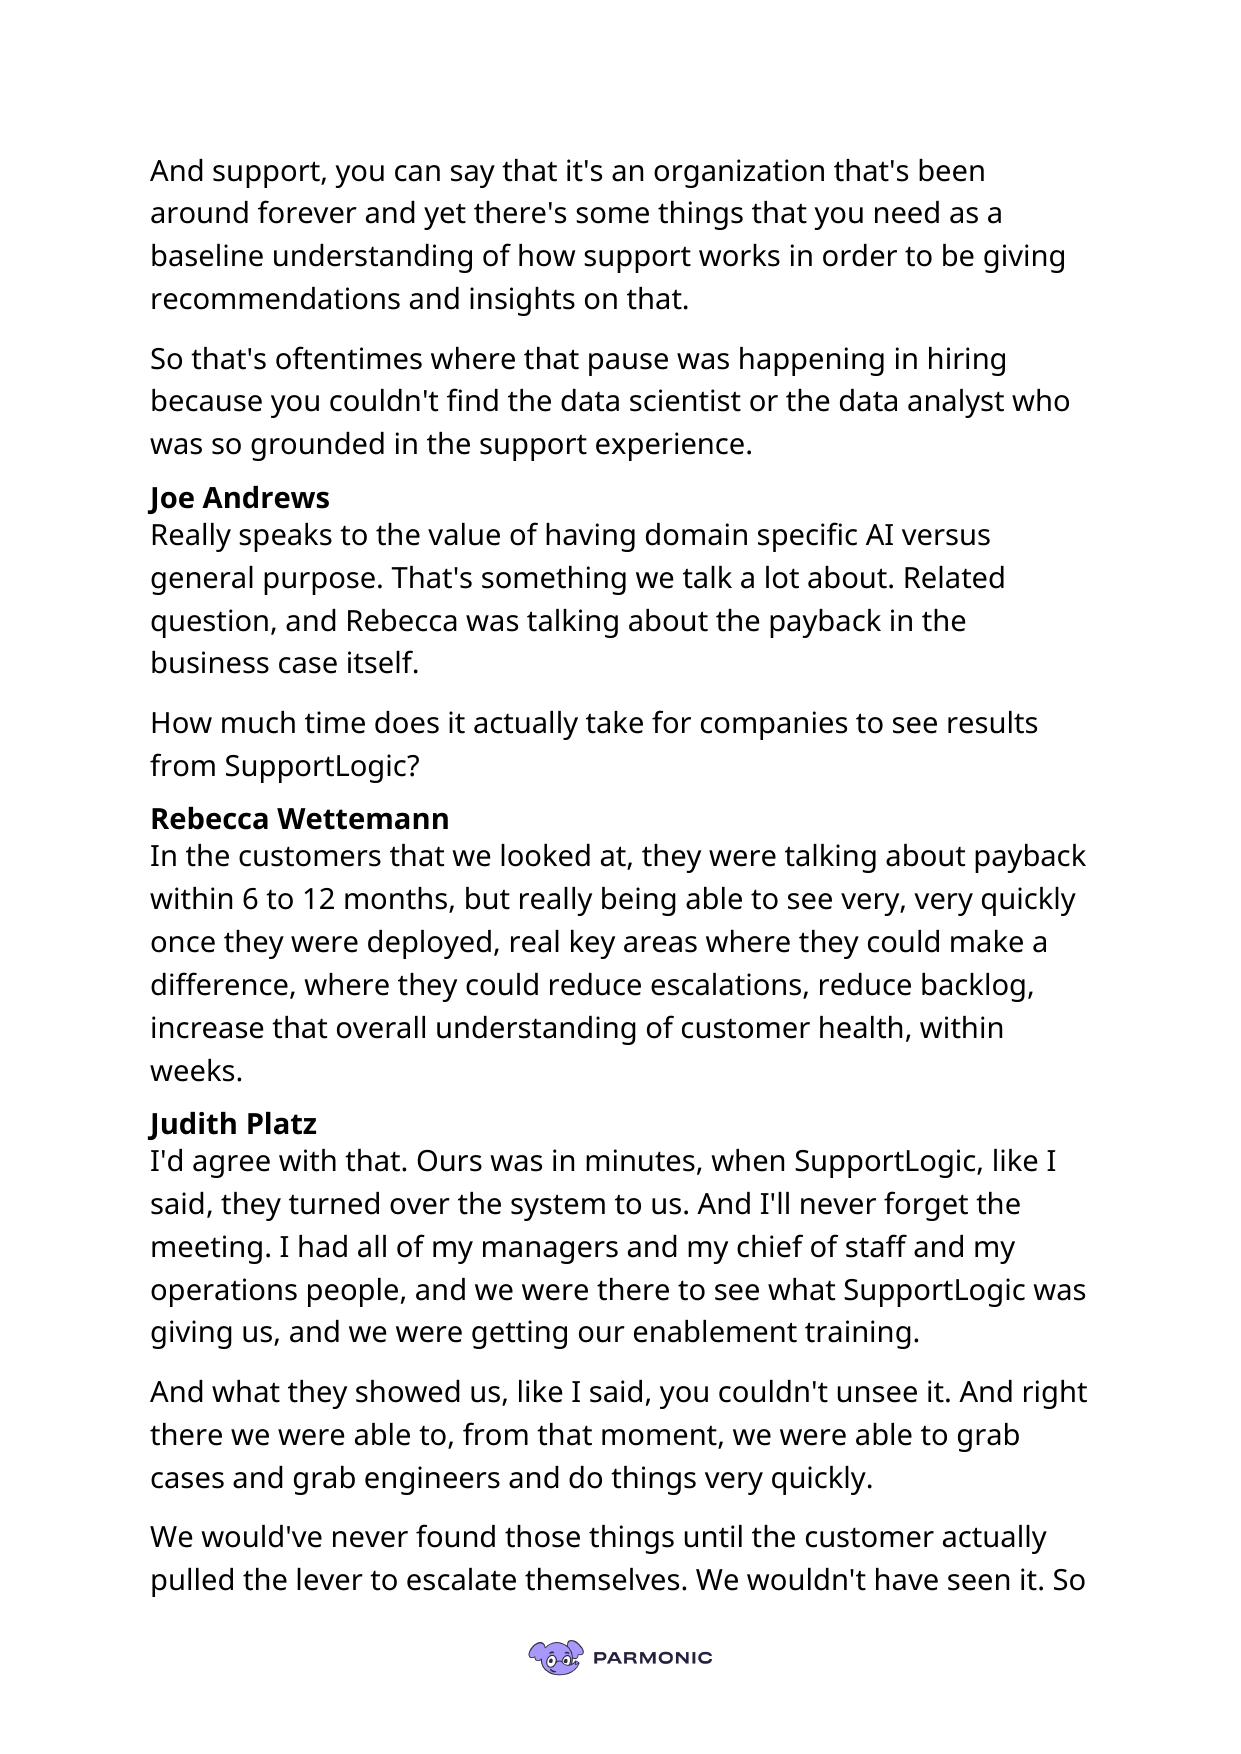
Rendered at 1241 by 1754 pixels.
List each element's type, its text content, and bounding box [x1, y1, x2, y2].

subtitle Joe Andrews [150, 483, 1090, 514]
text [150, 1516, 1090, 1599]
text So that's oftentimes where that pause was happening in hiring because you couldn't find the data scientist or the data analyst who was so grounded in the support experience. [150, 338, 1090, 463]
text I'd agree with that. Ours was in minutes, when SupportLogic, like I said, they turned over the system to us. And I'll never forget the meeting. I had all of my managers and my chief of staff and my operations people, and we were there to see what SupportLogic was giving us, and we were getting our enablement training. [150, 1141, 1090, 1351]
text And support, you can say that it's an organization that's been around forever and yet there's some things that you need as a baseline understanding of how support works in order to be giving recommendations and insights on that. [150, 150, 1090, 318]
text And what they showed us, like I said, you couldn't unsee it. And right there we were able to, from that moment, we were able to grab cases and grab engineers and do things very quickly. [150, 1371, 1090, 1497]
subtitle Rebecca Wettemann [150, 804, 1090, 836]
text How much time does it actually take for companies to see results from SupportLogic? [150, 702, 1090, 785]
text Really speaks to the value of having domain specific AI versus general purpose. That's something we talk a lot about. Related question, and Rebecca was talking about the payback in the business case itself. [150, 514, 1090, 682]
text In the customers that we looked at, they were talking about payback within 6 to 12 months, but really being able to see very, very quickly once they were deployed, real key areas where they could make a difference, where they could reduce escalations, reduce backlog, increase that overall understanding of customer health, within weeks. [150, 836, 1090, 1089]
subtitle Judith Platz [150, 1109, 1090, 1141]
picture [517, 1634, 723, 1681]
